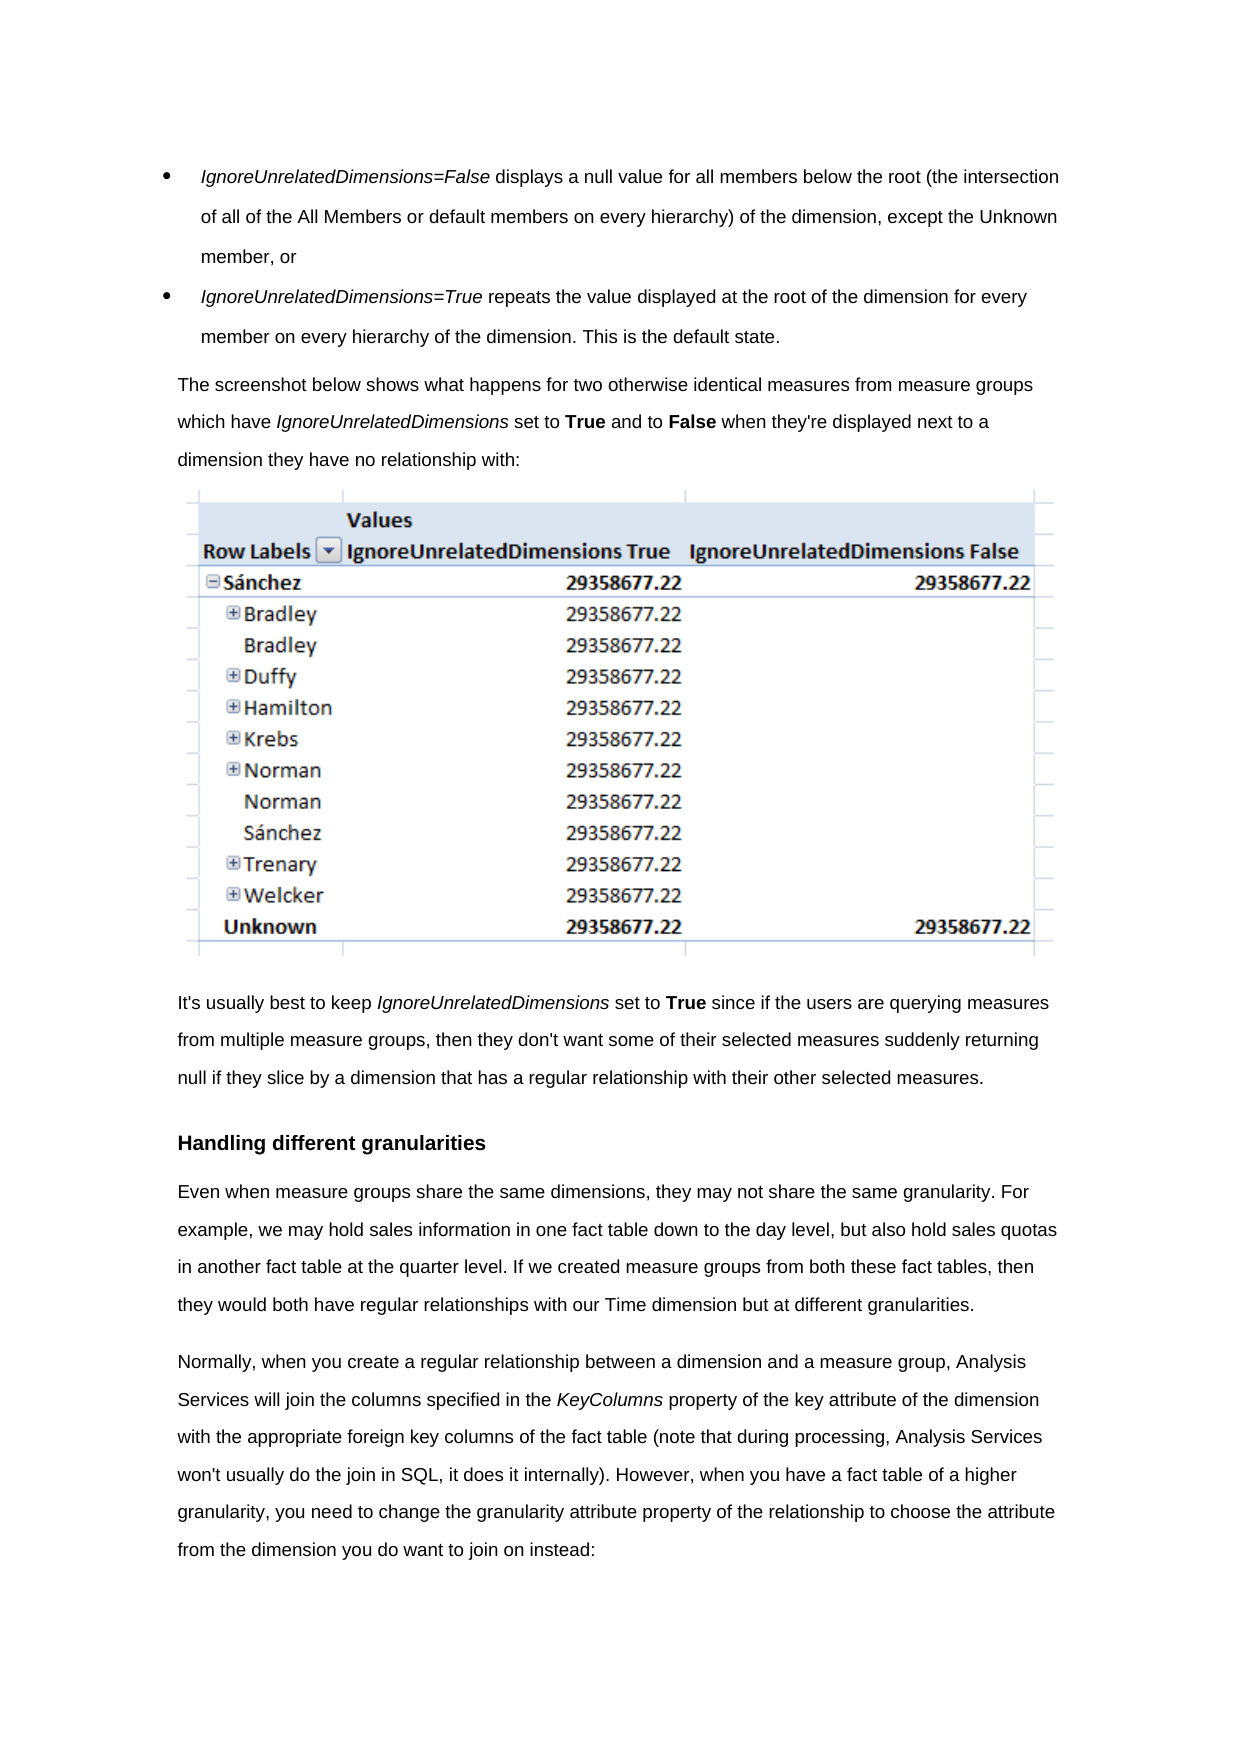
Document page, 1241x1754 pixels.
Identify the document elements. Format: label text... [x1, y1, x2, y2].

text It's usually best to keep IgnoreUnrelatedDimensions set to True since if the users are querying measures from multiple measure groups, then they don't want some of their selected measures suddenly returning null if they slice by a dimension that has a regular relationship with their other selected measures. [177, 976, 1063, 1088]
list IgnoreUnrelatedDimensions=False displays a null value for all members below the root (the intersection of all of the All Members or default members on every hierarchy) of the dimension, except the Unknown member, or [163, 148, 1063, 268]
picture [186, 490, 1054, 956]
text The screenshot below shows what happens for two otherwise identical measures from measure groups which have IgnoreUnrelatedDimensions set to True and to False when they're displayed next to a dimension they have no relationship with: [177, 358, 1063, 470]
text Normally, when you create a regular relationship between a dimension and a measure group, Analysis Services will join the columns specified in the KeyColumns property of the key attribute of the dimension with the appropriate foreign key columns of the fact table (note that during processing, Analysis Services won't usually do the join in SQL, it does it internally). However, when you have a fact table of a higher granularity, you need to change the granularity attribute property of the relationship to choose the attribute from the dimension you do want to join on instead: [177, 1335, 1063, 1560]
text Even when measure groups share the same dimensions, they may not share the same granularity. For example, we may hold sales information in one fact table down to the day level, but also hold sales quotas in another fact table at the quarter level. If we created measure groups from both these fact tables, then they would both have regular relationships with our Time dimension but at different granularities. [177, 1165, 1063, 1315]
text Handling different granularities [177, 1117, 1063, 1155]
list IgnoreUnrelatedDimensions=True repeats the value displayed at the root of the dimension for every member on every hierarchy of the dimension. This is the default state. [163, 268, 1063, 348]
